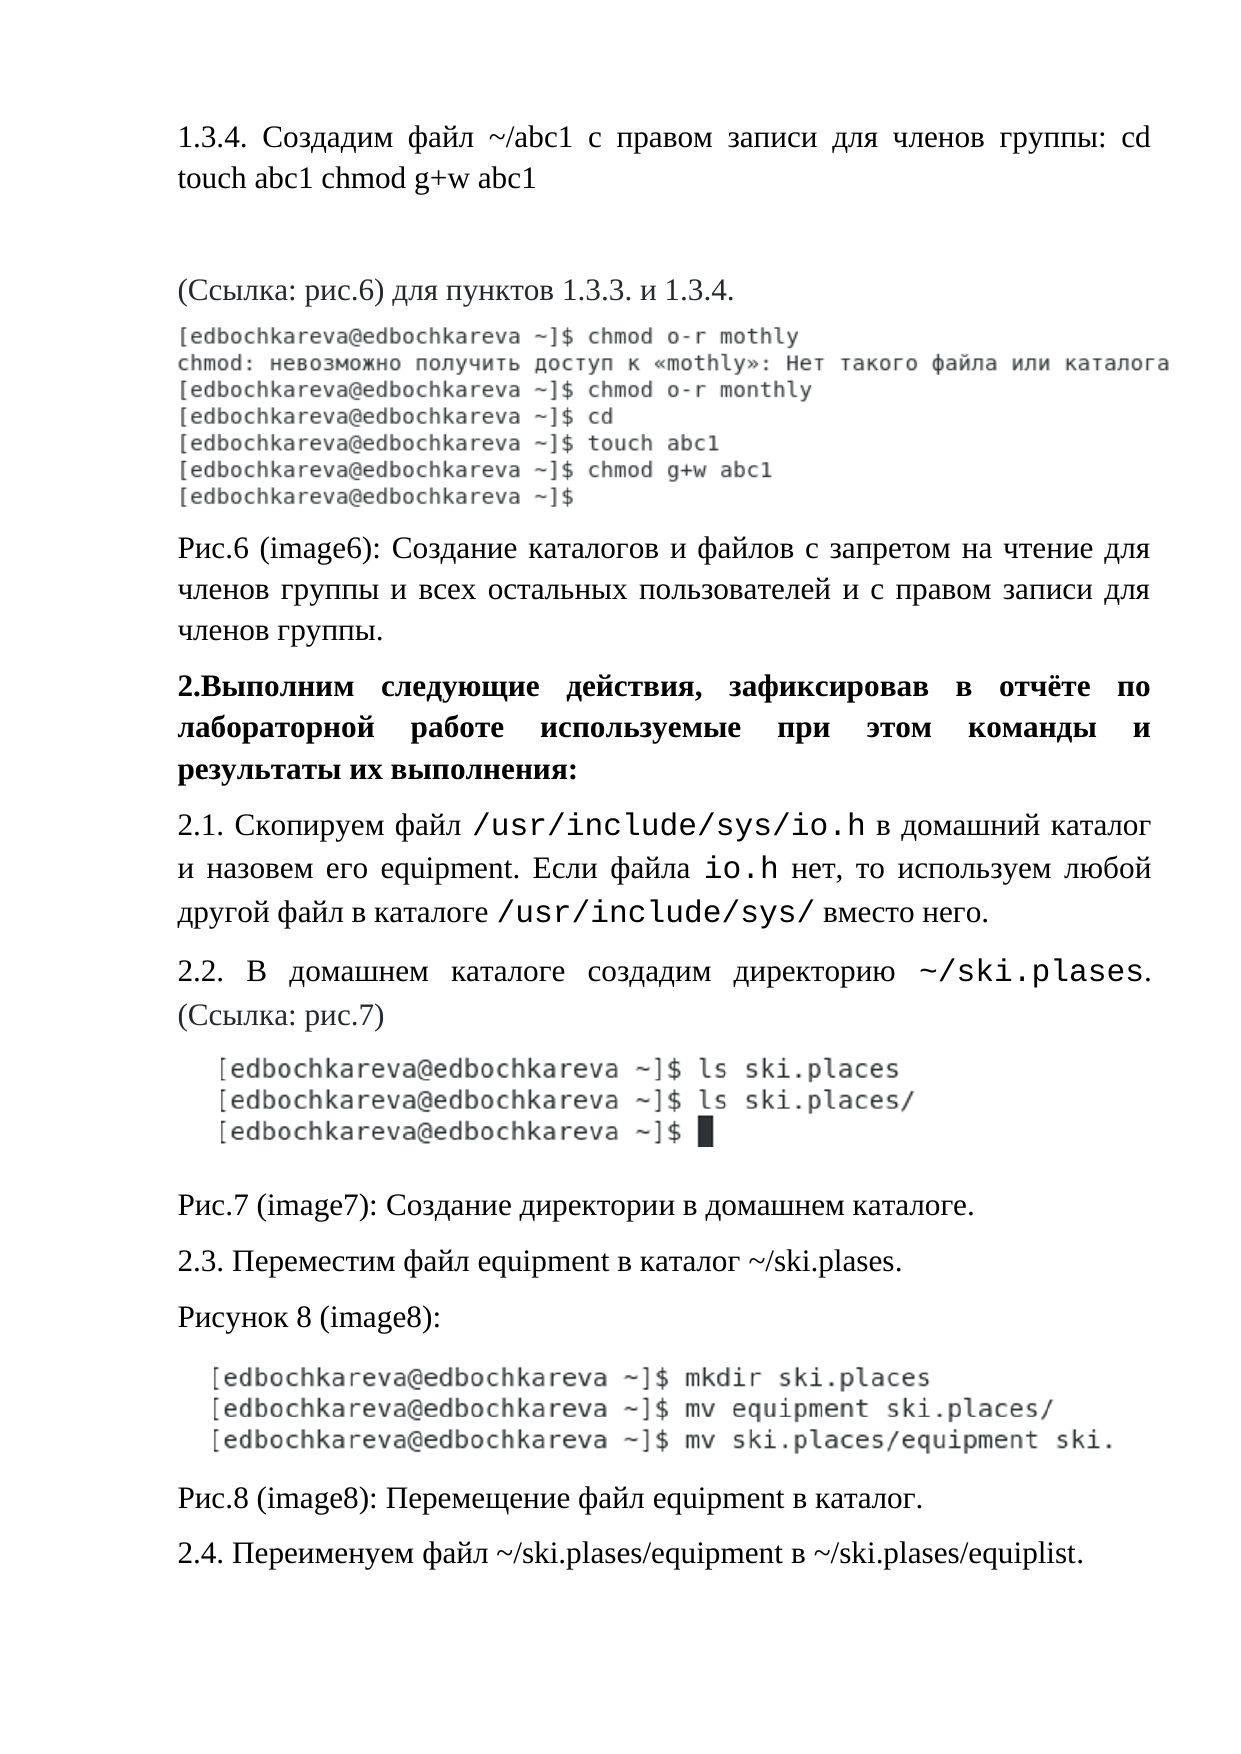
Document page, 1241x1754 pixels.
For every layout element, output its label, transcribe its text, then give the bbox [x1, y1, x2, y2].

text Рисунок 8 (image8): [177, 1298, 1152, 1334]
text 2.Выполним следующие действия, зафиксировав в отчёте по лабораторной работе используемые при этом команды и результаты их выполнения: [177, 667, 1152, 786]
text 2.2. В домашнем каталоге создадим директорию ~/ski.plases. (Ссылка: риc.7) [177, 952, 1152, 1032]
list 2.3. Переместим файл equipment в каталог ~/ski.plases. [177, 1242, 1152, 1278]
text Рис.6 (image6): Создание каталогов и файлов с запретом на чтение для членов группы и всех остальных пользователей и с правом записи для членов группы. [177, 529, 1152, 647]
picture [177, 326, 1215, 510]
text Рис.7 (image7): Создание директории в домашнем каталоге. [177, 1187, 1152, 1222]
text 2.1. Скопируем файл /usr/include/sys/io.h в домашний каталог и назовем его equipment. Если файла io.h нет, то используем любой другой файл в каталоге /usr/include/sys/ вместо него. [177, 806, 1152, 932]
text 2.4. Переименуем файл ~/ski.plases/equipment в ~/ski.plases/equiplist. [177, 1535, 1152, 1571]
text 1.3.4. Создадим файл ~/abc1 с правом записи для членов группы: cd touch abc1 chmod g+w abc1 [177, 118, 1152, 195]
picture [177, 1354, 1152, 1459]
list Рис.8 (image8): Перемещение файл equipment в каталог. [177, 1479, 1152, 1515]
picture [177, 1052, 1163, 1167]
text (Ссылка: риc.6) для пунктов 1.3.3. и 1.3.4. [177, 271, 1152, 307]
